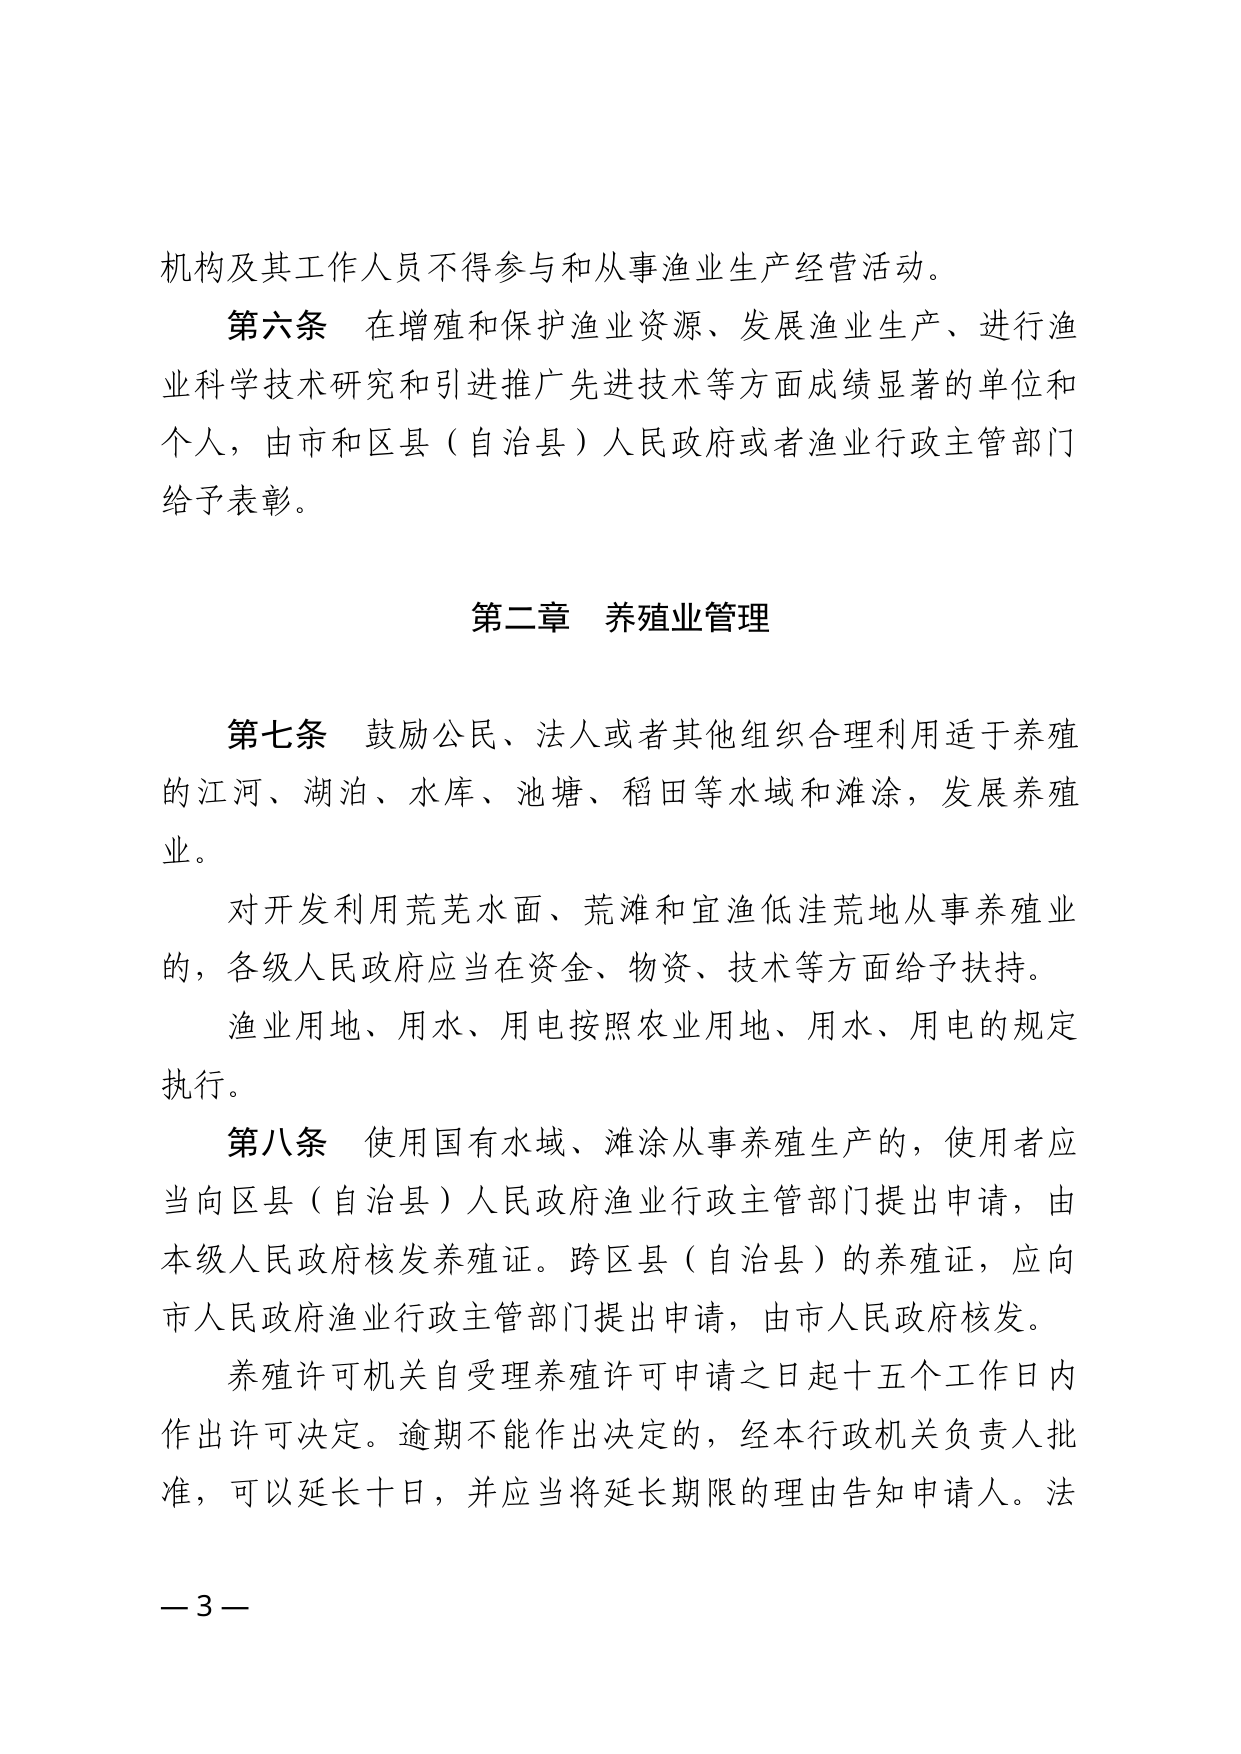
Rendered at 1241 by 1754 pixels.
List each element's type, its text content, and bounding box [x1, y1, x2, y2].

text 第八条 使用国有水域、滩涂从事养殖生产的，使用者应当向区县（自治县）人民政府渔业行政主管部门提出申请，由本级人民政府核发养殖证。跨区县（自治县）的养殖证，应向市人民政府渔业行政主管部门提出申请，由市人民政府核发。 [159, 1108, 1081, 1341]
text 第二章 养殖业管理 [159, 583, 1081, 641]
text 渔业用地、用水、用电按照农业用地、用水、用电的规定执行。 [159, 991, 1081, 1108]
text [159, 1341, 1081, 1516]
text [159, 233, 1081, 291]
text 第六条 在增殖和保护渔业资源、发展渔业生产、进行渔业科学技术研究和引进推广先进技术等方面成绩显著的单位和个人，由市和区县（自治县）人民政府或者渔业行政主管部门给予表彰。 [159, 291, 1081, 524]
text 第七条 鼓励公民、法人或者其他组织合理利用适于养殖的江河、湖泊、水库、池塘、稻田等水域和滩涂，发展养殖业。 [159, 699, 1081, 874]
text 对开发利用荒芜水面、荒滩和宜渔低洼荒地从事养殖业的，各级人民政府应当在资金、物资、技术等方面给予扶持。 [159, 874, 1081, 991]
